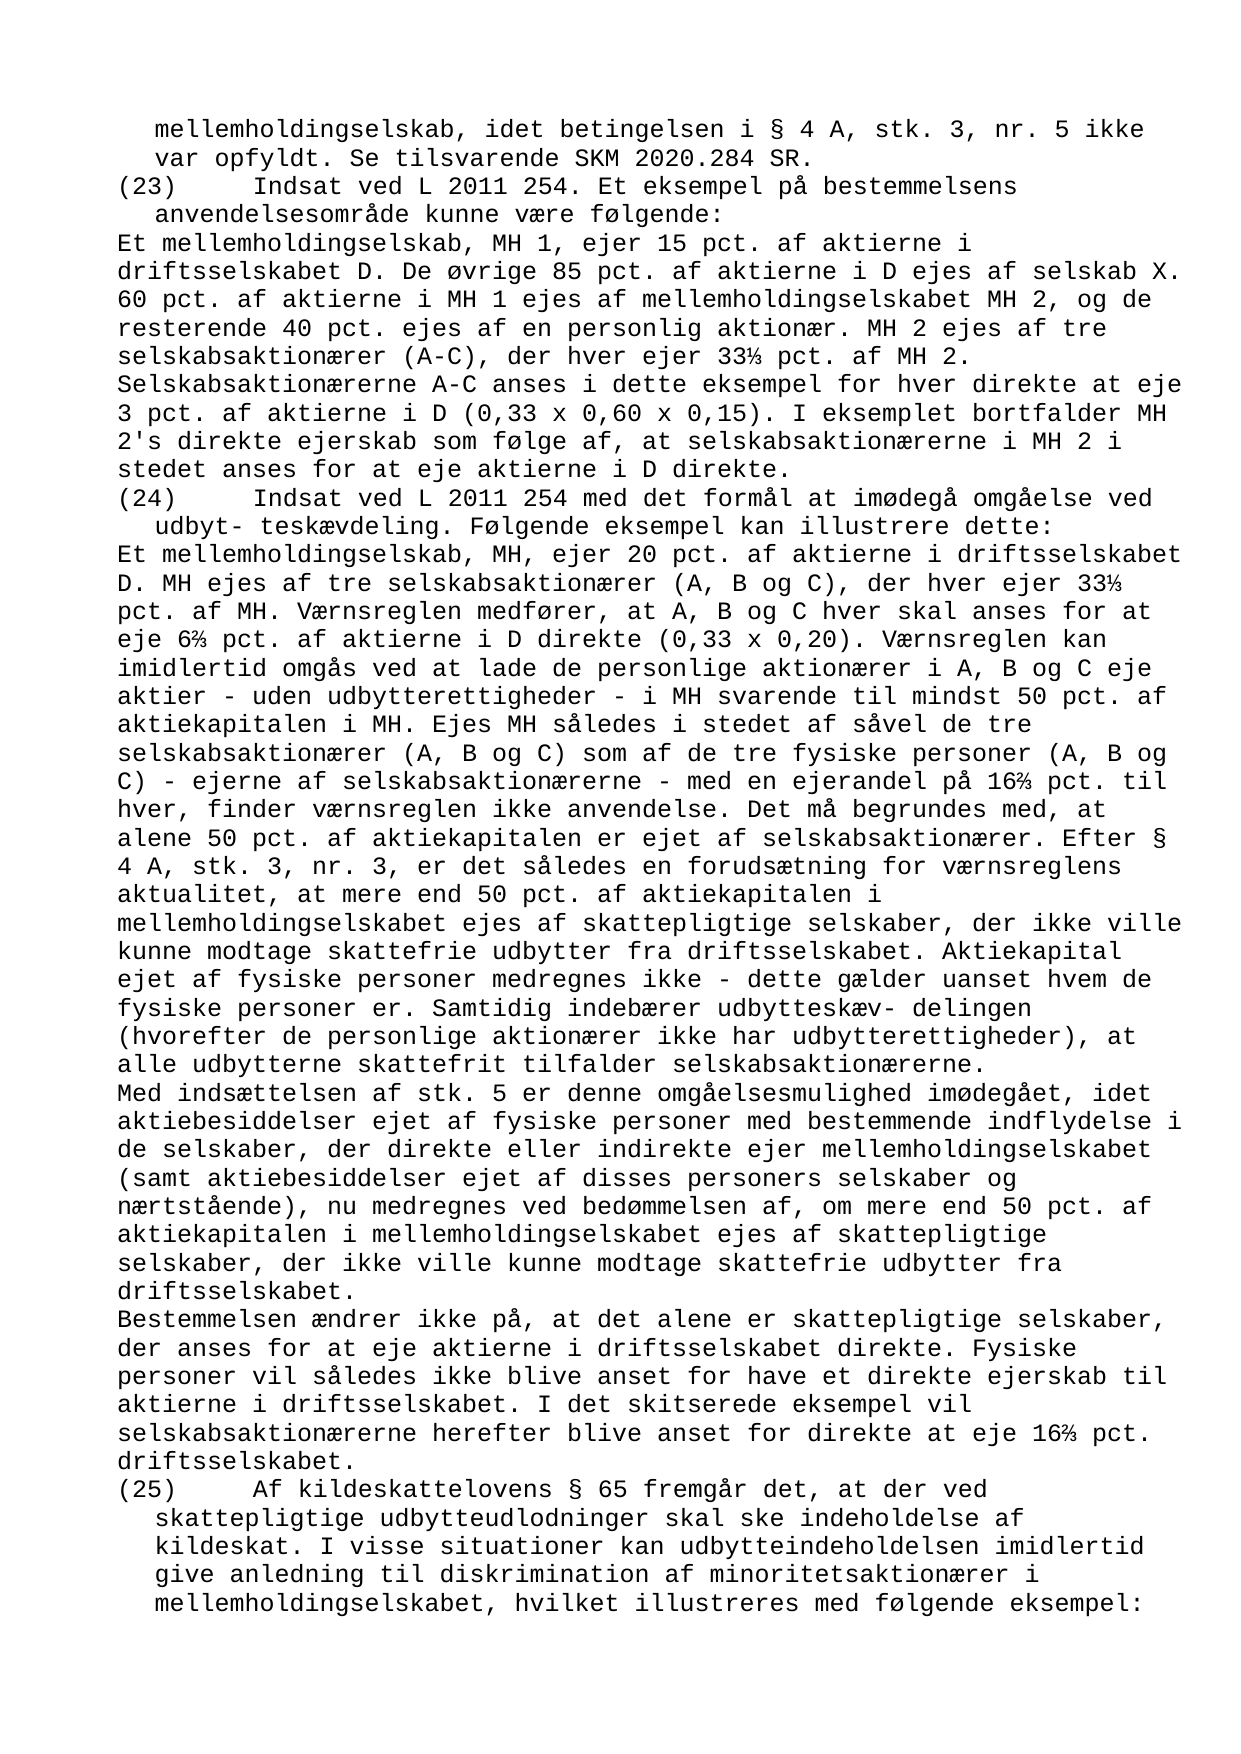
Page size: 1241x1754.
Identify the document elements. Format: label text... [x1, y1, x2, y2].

text (24) Indsat ved L 2011 254 med det formål at imødegå omgåelse ved udbyt- teskævdeling. Følgende eksempel kan illustrere dette: [117, 485, 1186, 542]
text (23) Indsat ved L 2011 254. Et eksempel på bestemmelsens anvendelsesområde kunne være følgende: [117, 174, 1186, 230]
text Bestemmelsen ændrer ikke på, at det alene er skattepligtige selskaber, der anses for at eje aktierne i driftsselskabet direkte. Fysiske personer vil således ikke blive anset for have et direkte ejerskab til aktierne i driftsselskabet. I det skitserede eksempel vil selskabsaktionærerne herefter blive anset for direkte at eje 16⅔ pct. driftsselskabet. [117, 1307, 1186, 1477]
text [117, 117, 1186, 174]
text Et mellemholdingselskab, MH, ejer 20 pct. af aktierne i driftsselskabet D. MH ejes af tre selskabsaktionærer (A, B og C), der hver ejer 33⅓ pct. af MH. Værnsreglen medfører, at A, B og C hver skal anses for at eje 6⅔ pct. af aktierne i D direkte (0,33 x 0,20). Værnsreglen kan imidlertid omgås ved at lade de personlige aktionærer i A, B og C eje aktier - uden udbytterettigheder - i MH svarende til mindst 50 pct. af aktiekapitalen i MH. Ejes MH således i stedet af såvel de tre selskabsaktionærer (A, B og C) som af de tre fysiske personer (A, B og C) - ejerne af selskabsaktionærerne - med en ejerandel på 16⅔ pct. til hver, finder værnsreglen ikke anvendelse. Det må begrundes med, at alene 50 pct. af aktiekapitalen er ejet af selskabsaktionærer. Efter § 4 A, stk. 3, nr. 3, er det således en forudsætning for værnsreglens aktualitet, at mere end 50 pct. af aktiekapitalen i mellemholdingselskabet ejes af skattepligtige selskaber, der ikke ville kunne modtage skattefrie udbytter fra driftsselskabet. Aktiekapital ejet af fysiske personer medregnes ikke - dette gælder uanset hvem de fysiske personer er. Samtidig indebærer udbytteskæv- delingen (hvorefter de personlige aktionærer ikke har udbytterettigheder), at alle udbytterne skattefrit tilfalder selskabsaktionærerne. [117, 542, 1186, 1080]
text Et mellemholdingselskab, MH 1, ejer 15 pct. af aktierne i driftsselskabet D. De øvrige 85 pct. af aktierne i D ejes af selskab X. 60 pct. af aktierne i MH 1 ejes af mellemholdingselskabet MH 2, og de resterende 40 pct. ejes af en personlig aktionær. MH 2 ejes af tre selskabsaktionærer (A-C), der hver ejer 33⅓ pct. af MH 2. Selskabsaktionærerne A-C anses i dette eksempel for hver direkte at eje 3 pct. af aktierne i D (0,33 x 0,60 x 0,15). I eksemplet bortfalder MH 2's direkte ejerskab som følge af, at selskabsaktionærerne i MH 2 i stedet anses for at eje aktierne i D direkte. [117, 230, 1186, 485]
text Med indsættelsen af stk. 5 er denne omgåelsesmulighed imødegået, idet aktiebesiddelser ejet af fysiske personer med bestemmende indflydelse i de selskaber, der direkte eller indirekte ejer mellemholdingselskabet (samt aktiebesiddelser ejet af disses personers selskaber og nærtstående), nu medregnes ved bedømmelsen af, om mere end 50 pct. af aktiekapitalen i mellemholdingselskabet ejes af skattepligtige selskaber, der ikke ville kunne modtage skattefrie udbytter fra driftsselskabet. [117, 1080, 1186, 1307]
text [117, 1477, 1186, 1619]
